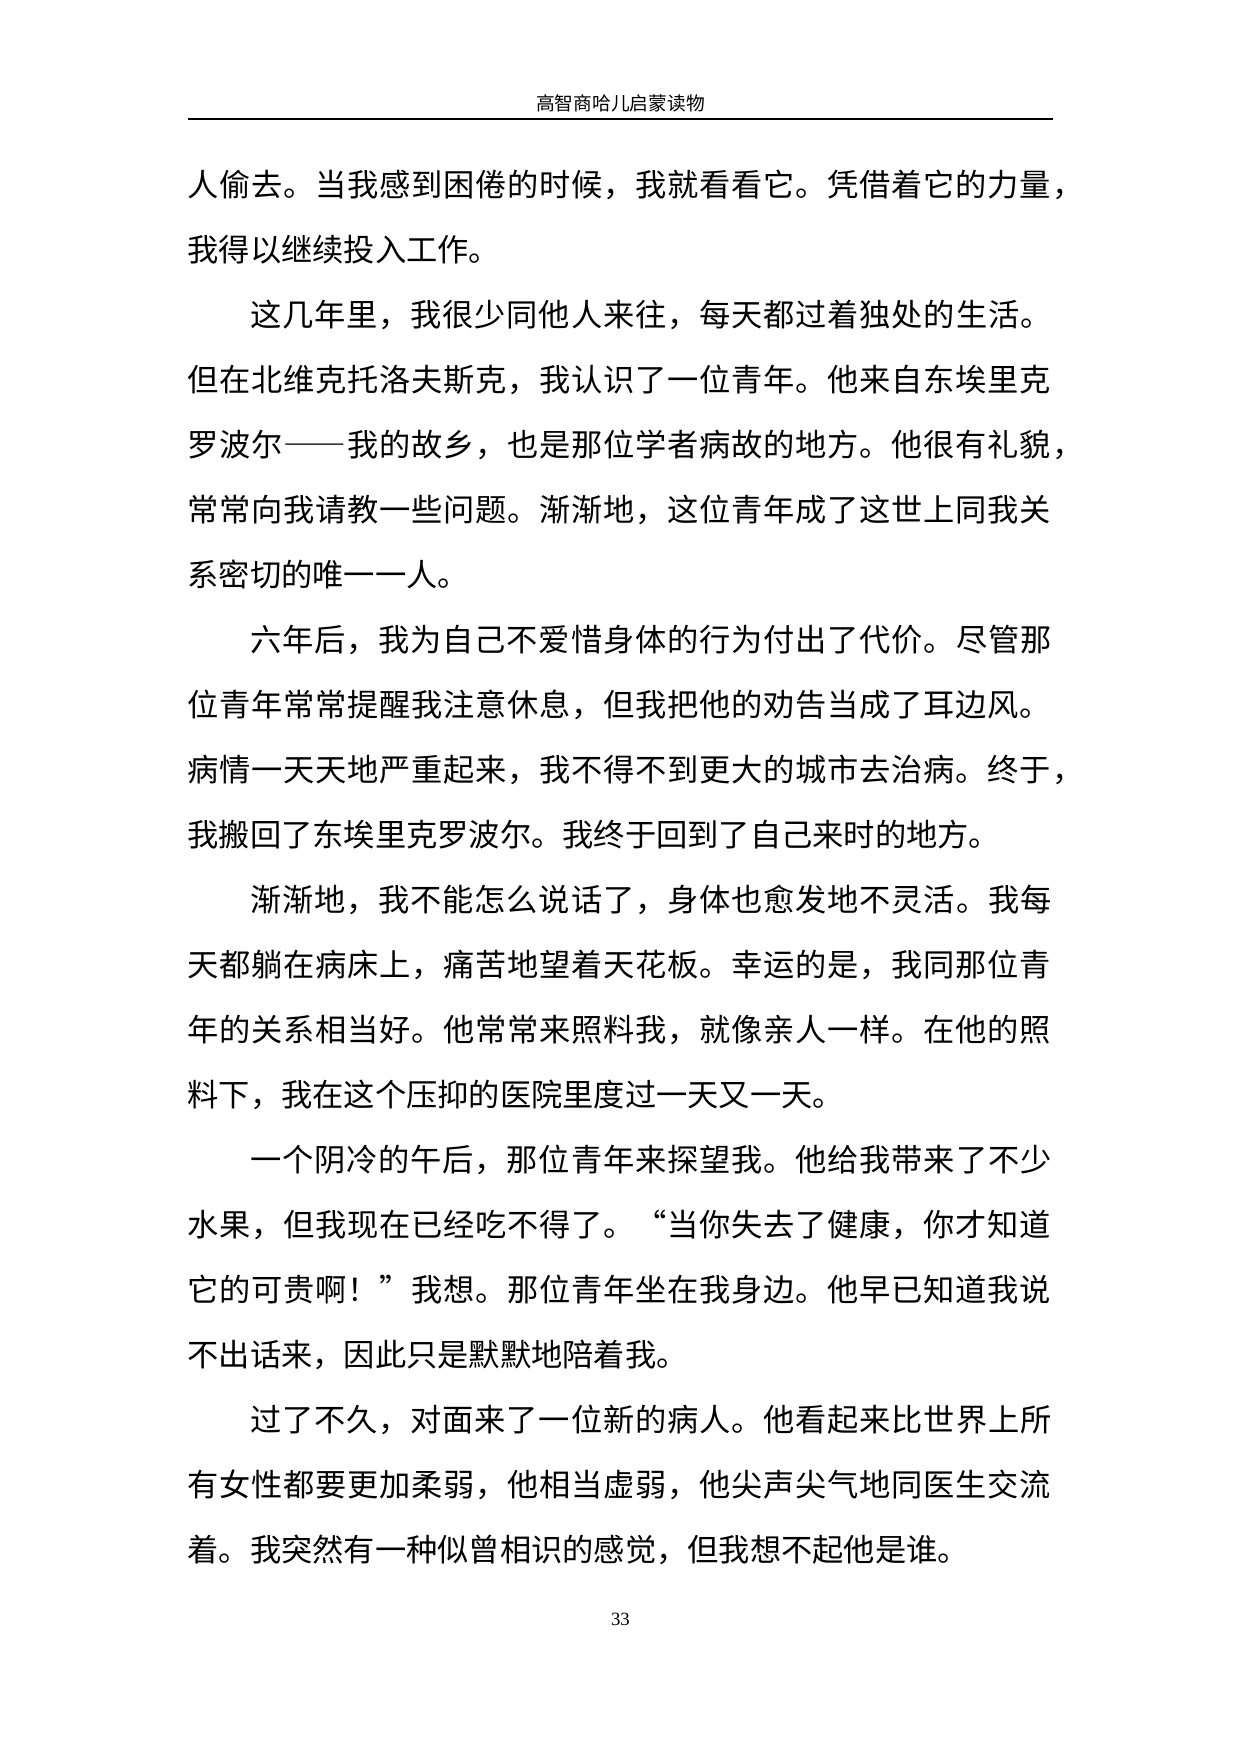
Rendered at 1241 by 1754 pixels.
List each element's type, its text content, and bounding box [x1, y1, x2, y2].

text 渐渐地，我不能怎么说话了，身体也愈发地不灵活。我每天都躺在病床上，痛苦地望着天花板。幸运的是，我同那位青年的关系相当好。他常常来照料我，就像亲人一样。在他的照料下，我在这个压抑的医院里度过一天又一天。 [187, 865, 1053, 1125]
text 这几年里，我很少同他人来往，每天都过着独处的生活。但在北维克托洛夫斯克，我认识了一位青年。他来自东埃里克罗波尔——我的故乡，也是那位学者病故的地方。他很有礼貌，常常向我请教一些问题。渐渐地，这位青年成了这世上同我关系密切的唯一一人。 [187, 280, 1053, 605]
text 过了不久，对面来了一位新的病人。他看起来比世界上所有女性都要更加柔弱，他相当虚弱，他尖声尖气地同医生交流着。我突然有一种似曾相识的感觉，但我想不起他是谁。 [187, 1385, 1053, 1580]
text 又过了六年，我被调到北维克托洛夫斯克。这一回，我什么也没有落下。六年来，我一直都随身携带那块怀表，以防他人偷去。当我感到困倦的时候，我就看看它。凭借着它的力量，我得以继续投入工作。 [187, 150, 1053, 280]
text 一个阴冷的午后，那位青年来探望我。他给我带来了不少水果，但我现在已经吃不得了。“当你失去了健康，你才知道它的可贵啊！”我想。那位青年坐在我身边。他早已知道我说不出话来，因此只是默默地陪着我。 [187, 1125, 1053, 1385]
text 六年后，我为自己不爱惜身体的行为付出了代价。尽管那位青年常常提醒我注意休息，但我把他的劝告当成了耳边风。病情一天天地严重起来，我不得不到更大的城市去治病。终于，我搬回了东埃里克罗波尔。我终于回到了自己来时的地方。 [187, 605, 1053, 865]
